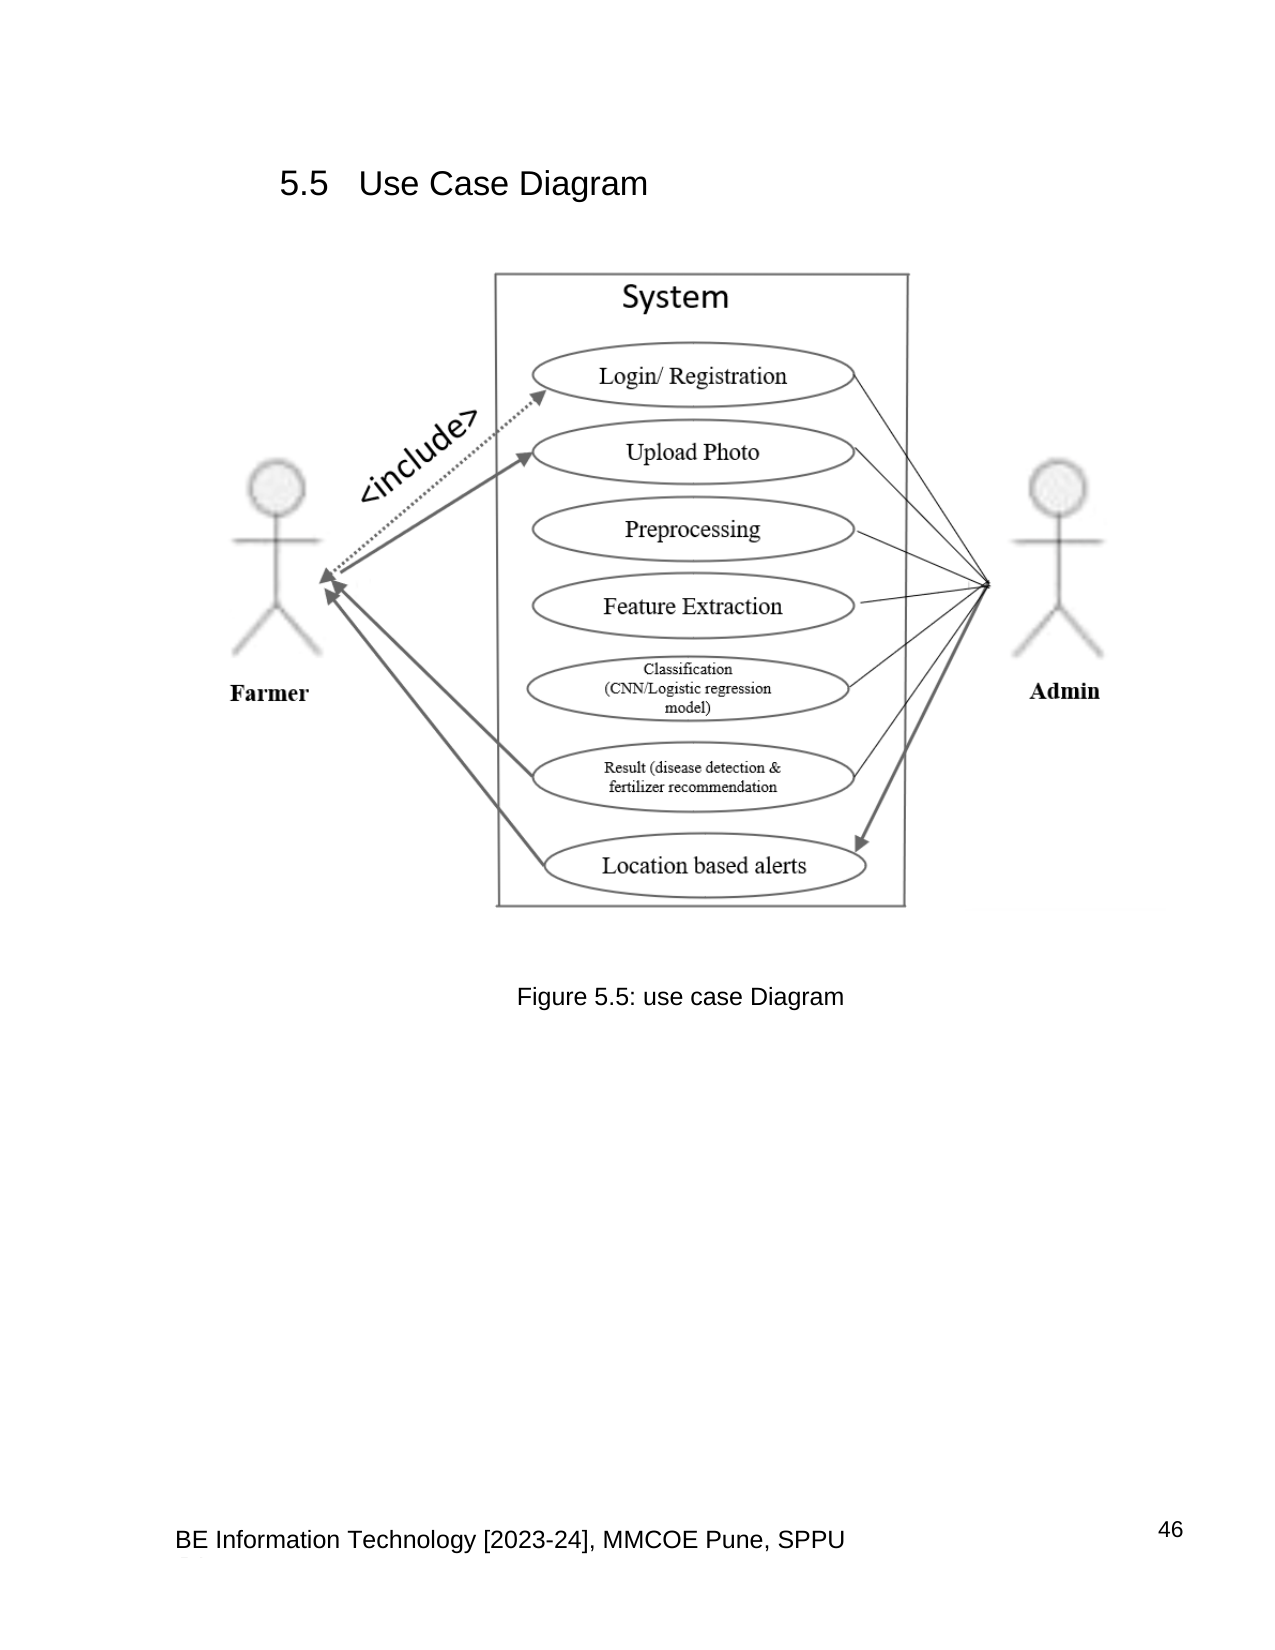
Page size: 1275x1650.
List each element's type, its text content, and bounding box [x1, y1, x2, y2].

text Figure 5.5: use case Diagram [178, 982, 1183, 1011]
picture [190, 251, 1166, 911]
list Use Case Diagram [279, 162, 1183, 203]
